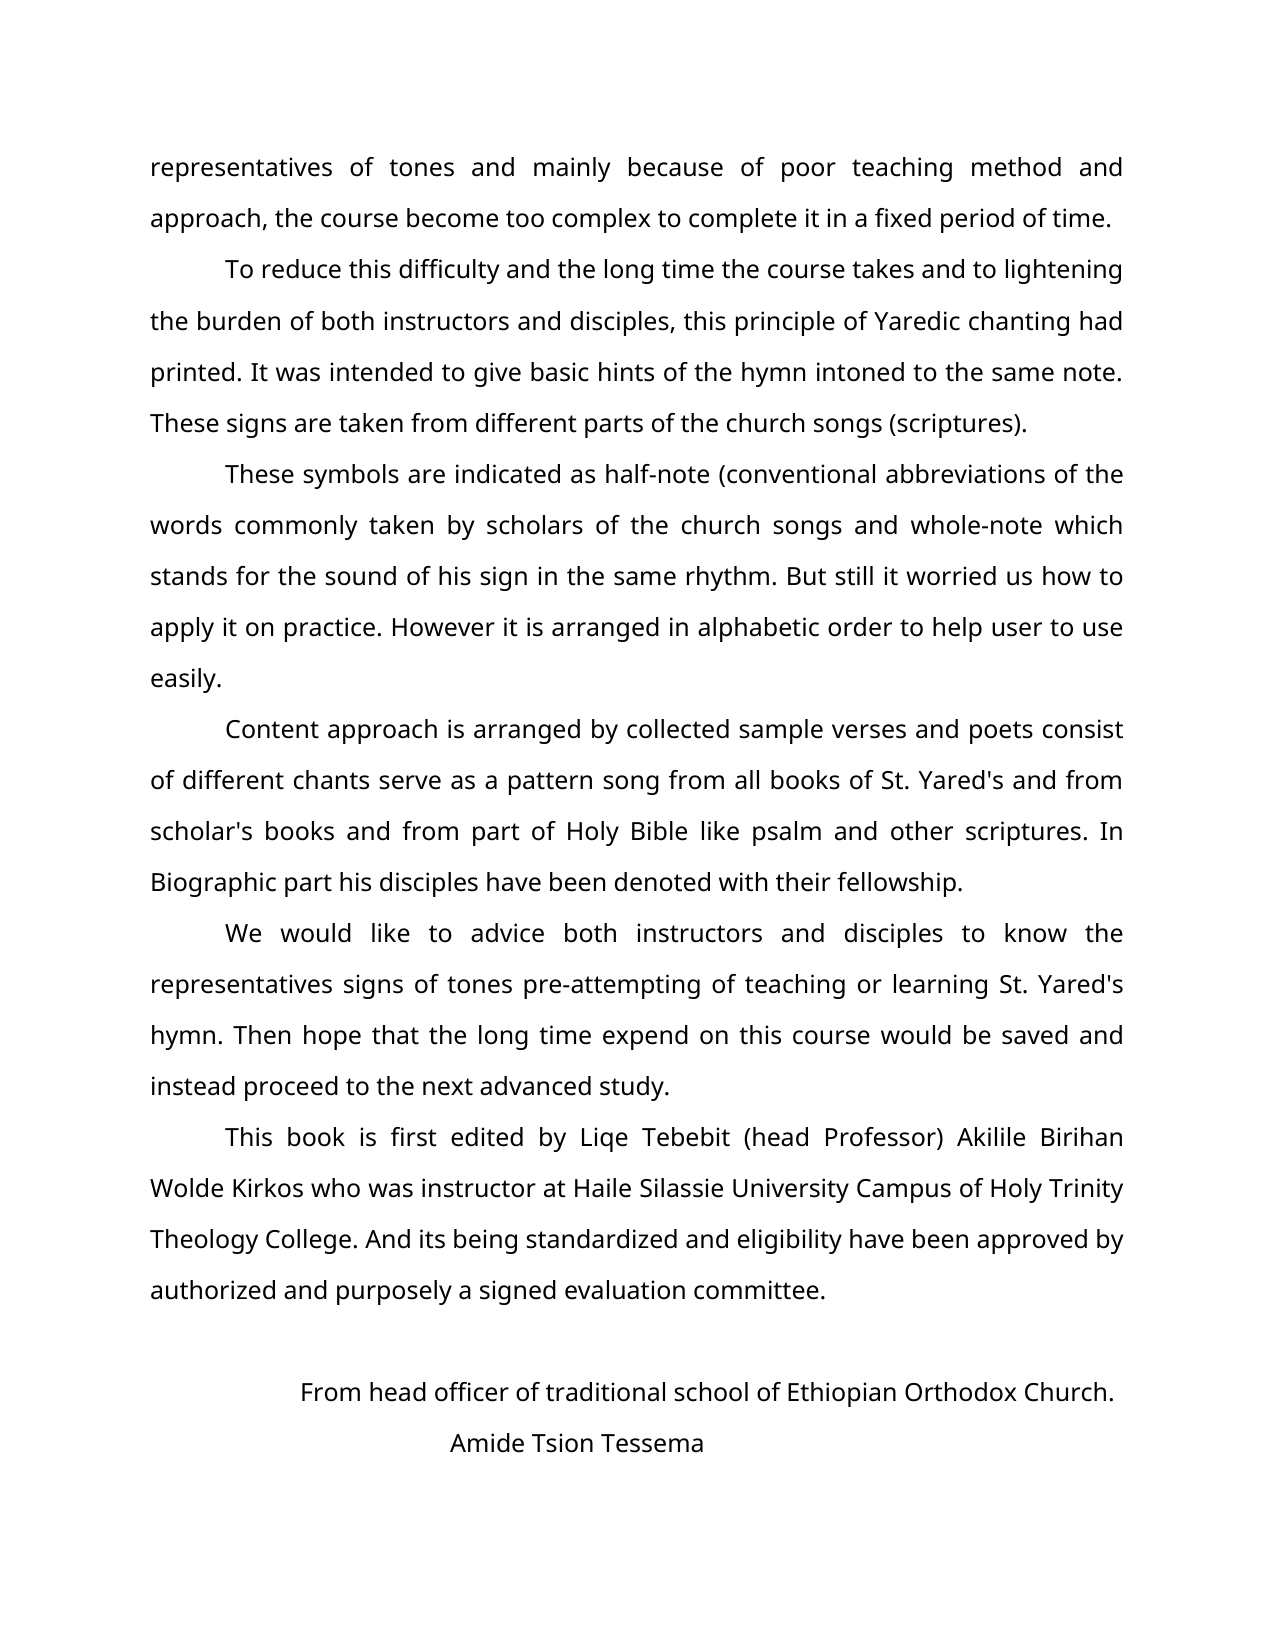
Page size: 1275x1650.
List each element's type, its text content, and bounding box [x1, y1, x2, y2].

text This book is first edited by Liqe Tebebit (head Professor) Akilile Birihan Wolde Kirkos who was instructor at Haile Silassie University Campus of Holy Trinity Theology College. And its being standardized and eligibility have been approved by authorized and purposely a signed evaluation committee. [150, 1120, 1125, 1307]
text From head officer of traditional school of Ethiopian Orthodox Church. [300, 1375, 1125, 1409]
text Amide Tsion Tessema [300, 1426, 1125, 1460]
text We would like to advice both instructors and disciples to know the representatives signs of tones pre-attempting of teaching or learning St. Yared's hymn. Then hope that the long time expend on this course would be saved and instead proceed to the next advanced study. [150, 916, 1125, 1103]
text To reduce this difficulty and the long time the course takes and to lightening the burden of both instructors and disciples, this principle of Yaredic chanting had printed. It was intended to give basic hints of the hymn intoned to the same note. These signs are taken from different parts of the church songs (scriptures). [150, 252, 1125, 439]
text Content approach is arranged by collected sample verses and poets consist of different chants serve as a pattern song from all books of St. Yared's and from scholar's books and from part of Holy Bible like psalm and other scriptures. In Biographic part his disciples have been denoted with their fellowship. [150, 711, 1125, 899]
